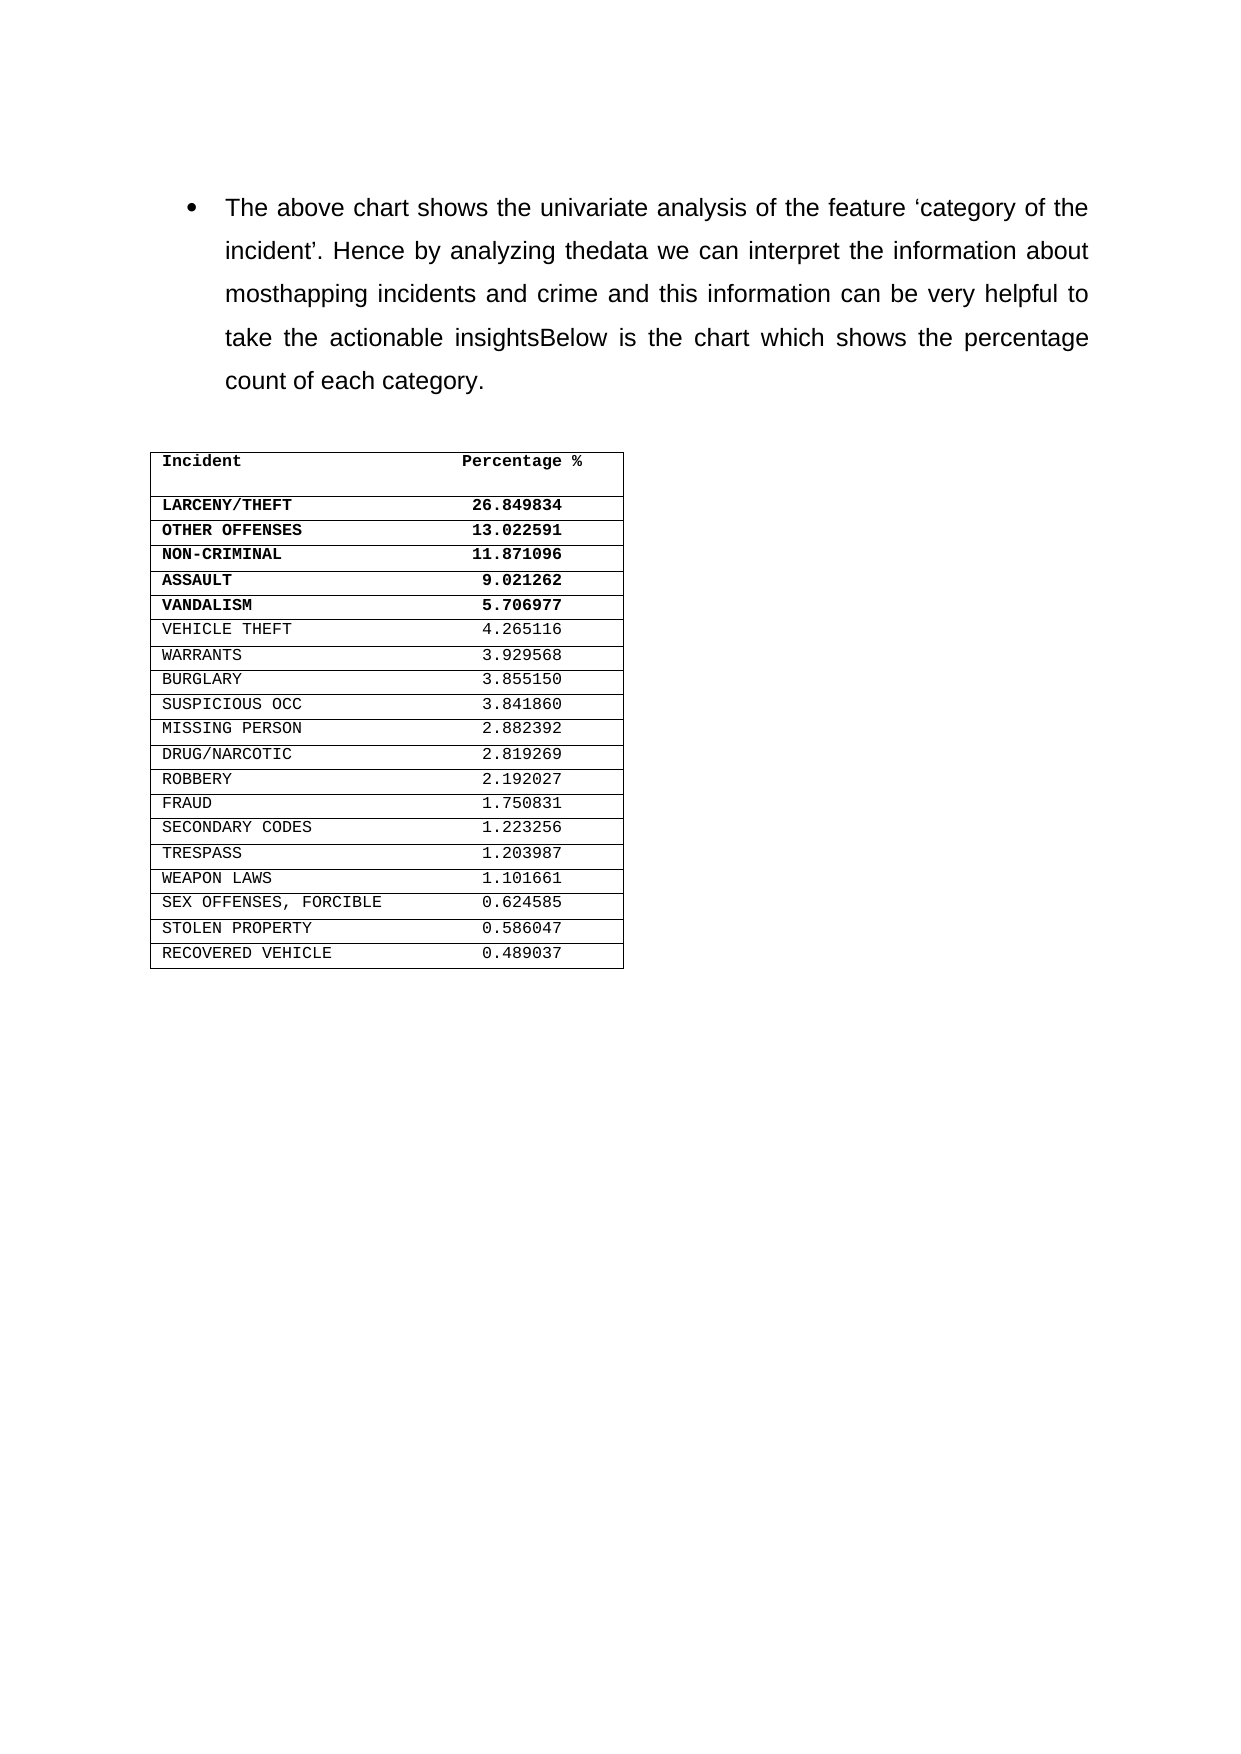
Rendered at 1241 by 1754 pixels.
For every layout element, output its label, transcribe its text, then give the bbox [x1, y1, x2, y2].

table_cell FRAUD 1.750831 [151, 795, 623, 818]
table_cell TRESPASS 1.203987 [151, 845, 623, 868]
table_cell WARRANTS 3.929568 [151, 647, 623, 670]
table_cell NON-CRIMINAL 11.871096 [151, 546, 623, 571]
table_cell OTHER OFFENSES 13.022591 [151, 521, 623, 544]
table_cell MISSING PERSON 2.882392 [151, 720, 623, 745]
table_cell VEHICLE THEFT 4.265116 [151, 620, 623, 646]
list The above chart shows the univariate analysis of the feature ‘category of the incident’. Hence by analyzing thedata we can interpret the information about mosthapping incidents and crime and this information can be very helpful to take the actionable insightsBelow is the chart which shows the percentage count of each category. [187, 193, 1090, 394]
table_cell BURGLARY 3.855150 [151, 671, 623, 694]
table_cell SEX OFFENSES, FORCIBLE 0.624585 [151, 894, 623, 919]
table_header Incident Percentage % [151, 453, 623, 496]
table_cell SUSPICIOUS OCC 3.841860 [151, 695, 623, 719]
table_cell STOLEN PROPERTY 0.586047 [151, 920, 623, 943]
table_cell DRUG/NARCOTIC 2.819269 [151, 746, 623, 769]
table_cell VANDALISM 5.706977 [151, 596, 623, 619]
table_cell ROBBERY 2.192027 [151, 770, 623, 793]
table_cell LARCENY/THEFT 26.849834 [151, 497, 623, 520]
table_cell SECONDARY CODES 1.223256 [151, 819, 623, 844]
table_cell RECOVERED VEHICLE 0.489037 [151, 944, 623, 968]
table_cell ASSAULT 9.021262 [151, 572, 623, 595]
table_cell WEAPON LAWS 1.101661 [151, 870, 623, 893]
